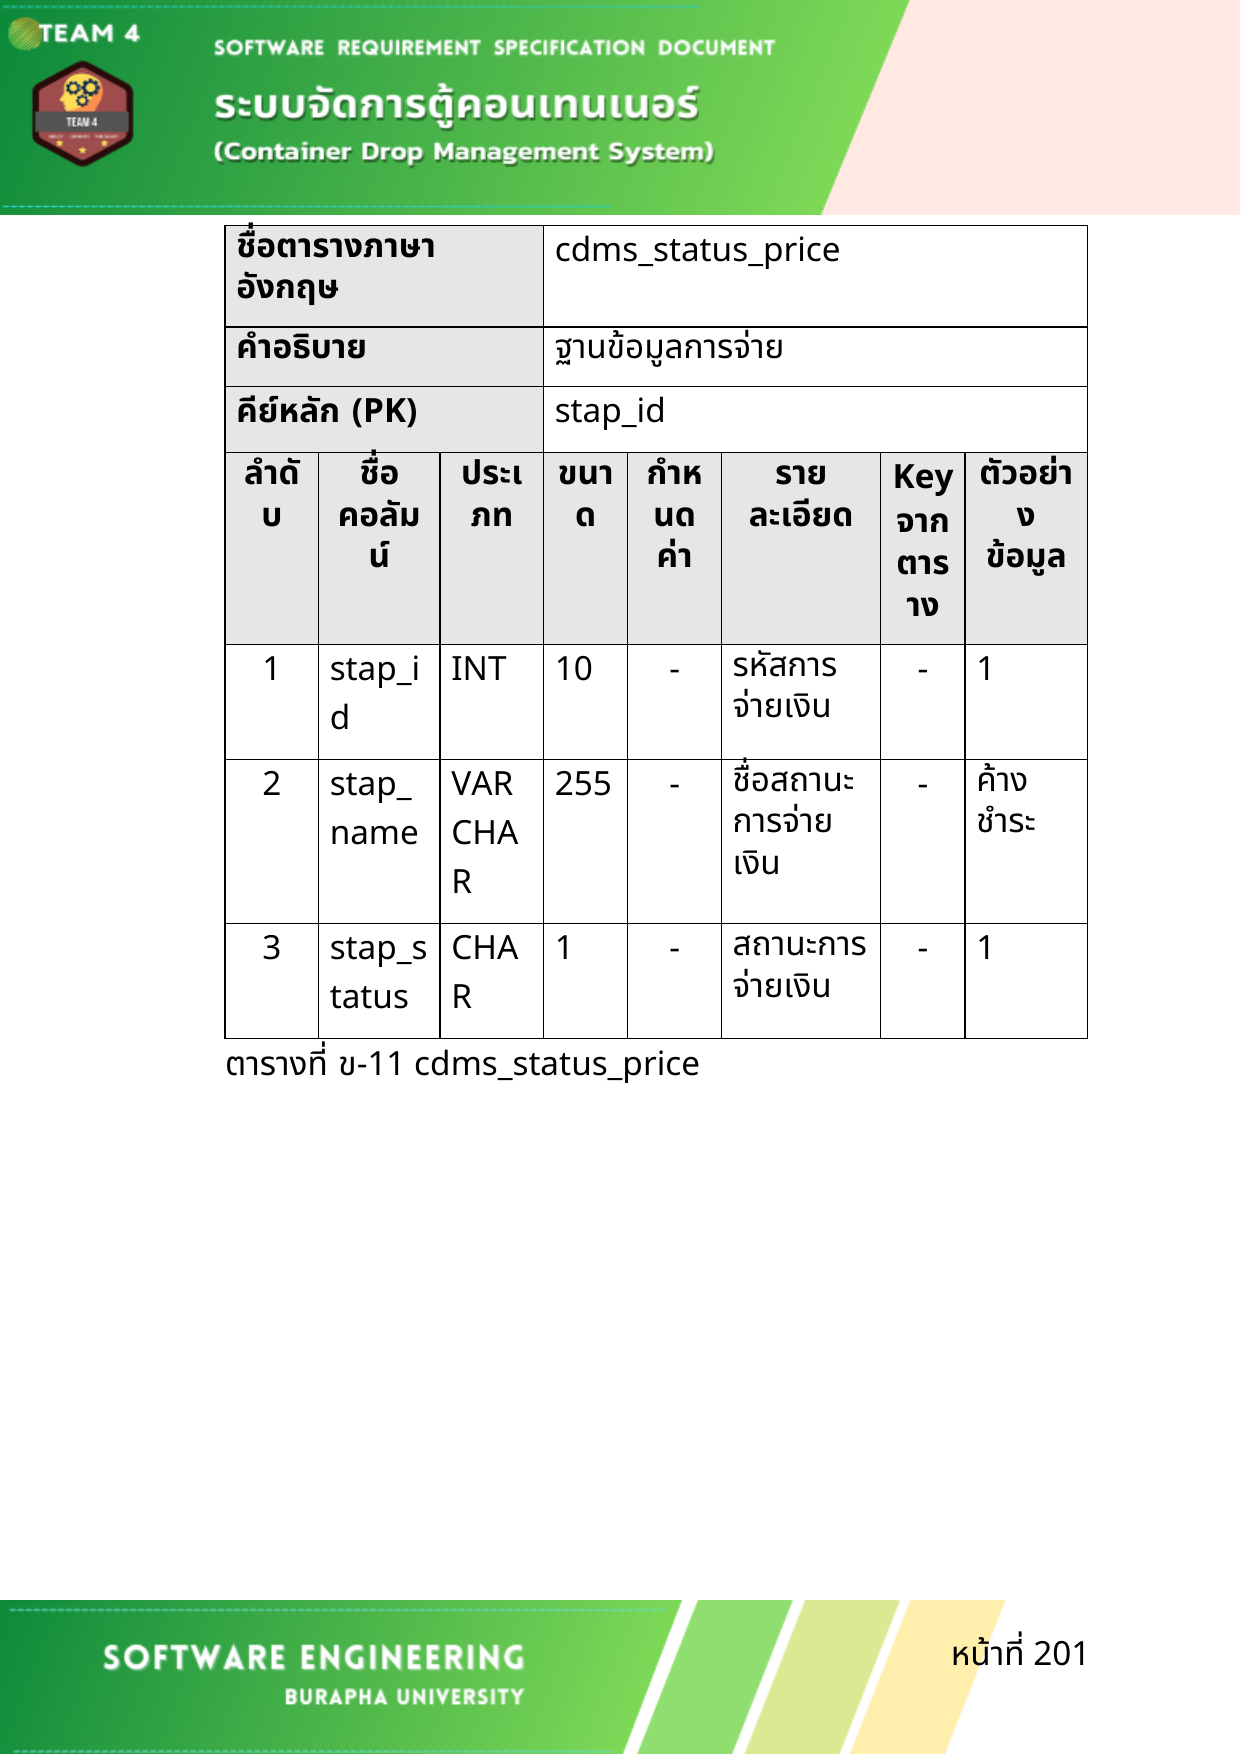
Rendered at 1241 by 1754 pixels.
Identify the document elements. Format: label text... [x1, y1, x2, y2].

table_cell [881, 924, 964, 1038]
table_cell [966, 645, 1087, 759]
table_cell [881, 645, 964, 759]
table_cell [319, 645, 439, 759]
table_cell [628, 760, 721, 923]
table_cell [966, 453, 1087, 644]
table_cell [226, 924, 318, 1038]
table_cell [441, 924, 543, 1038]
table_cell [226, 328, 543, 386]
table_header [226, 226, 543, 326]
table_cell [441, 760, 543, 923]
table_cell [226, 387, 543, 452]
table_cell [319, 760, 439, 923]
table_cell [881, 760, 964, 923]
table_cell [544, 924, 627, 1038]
text ตารางที่ ข-11 cdms_status_price [225, 1039, 1090, 1085]
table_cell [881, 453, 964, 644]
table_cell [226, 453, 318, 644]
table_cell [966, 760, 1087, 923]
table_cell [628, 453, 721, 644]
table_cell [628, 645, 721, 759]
picture [0, 0, 1241, 215]
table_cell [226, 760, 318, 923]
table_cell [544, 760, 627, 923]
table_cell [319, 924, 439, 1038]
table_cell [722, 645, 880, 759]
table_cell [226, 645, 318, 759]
picture [0, 1600, 1241, 1754]
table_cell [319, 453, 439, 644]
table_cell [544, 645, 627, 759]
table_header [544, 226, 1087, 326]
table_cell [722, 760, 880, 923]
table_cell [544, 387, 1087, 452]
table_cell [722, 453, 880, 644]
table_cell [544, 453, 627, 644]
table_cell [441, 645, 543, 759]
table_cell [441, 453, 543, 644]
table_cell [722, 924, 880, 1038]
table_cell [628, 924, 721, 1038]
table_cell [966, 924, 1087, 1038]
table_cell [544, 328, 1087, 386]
